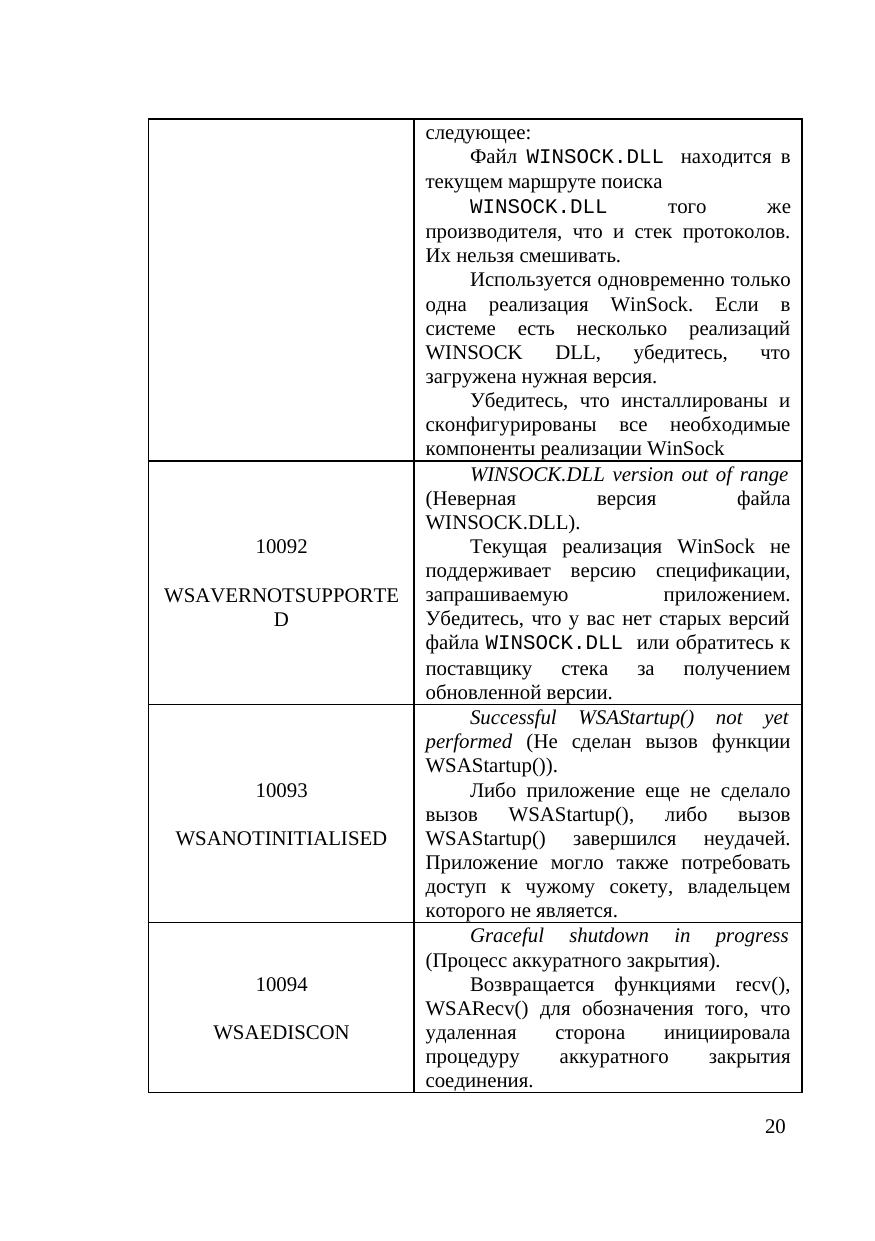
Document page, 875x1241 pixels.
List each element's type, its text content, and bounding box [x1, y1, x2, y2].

table_cell WINSOCK.DLL version out of range (Неверная версия файла WINSOCK.DLL). Текущая реализация WinSock не поддерживает версию спецификации, запрашиваемую приложением. Убедитесь, что у вас нет старых версий файла WINSOCK.DLL или обратитесь к поставщику стека за получением обновленной версии. [415, 462, 801, 704]
table_cell 10094 WSAEDISCON [149, 923, 413, 1092]
table_cell 10093 WSANOTINITIALISED [149, 705, 413, 922]
table_cell 10092 WSAVERNOTSUPPORTED [149, 462, 413, 704]
table_cell Successful WSAStartup() not yet performed (Не сделан вызов функции WSAStartup()). Либо приложение еще не сделало вызов WSAStartup(), либо вызов WSAStartup() завершился неудачей. Приложение могло также потребовать доступ к чужому сокету, владельцем которого не является. [415, 705, 801, 922]
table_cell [415, 120, 801, 460]
table_cell Graceful shutdown in progress (Процесс аккуратного закрытия). Возвращается функциями recv(), WSARecv() для обозначения того, что удаленная сторона инициировала процедуру аккуратного закрытия соединения. [415, 923, 801, 1092]
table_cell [149, 120, 413, 460]
